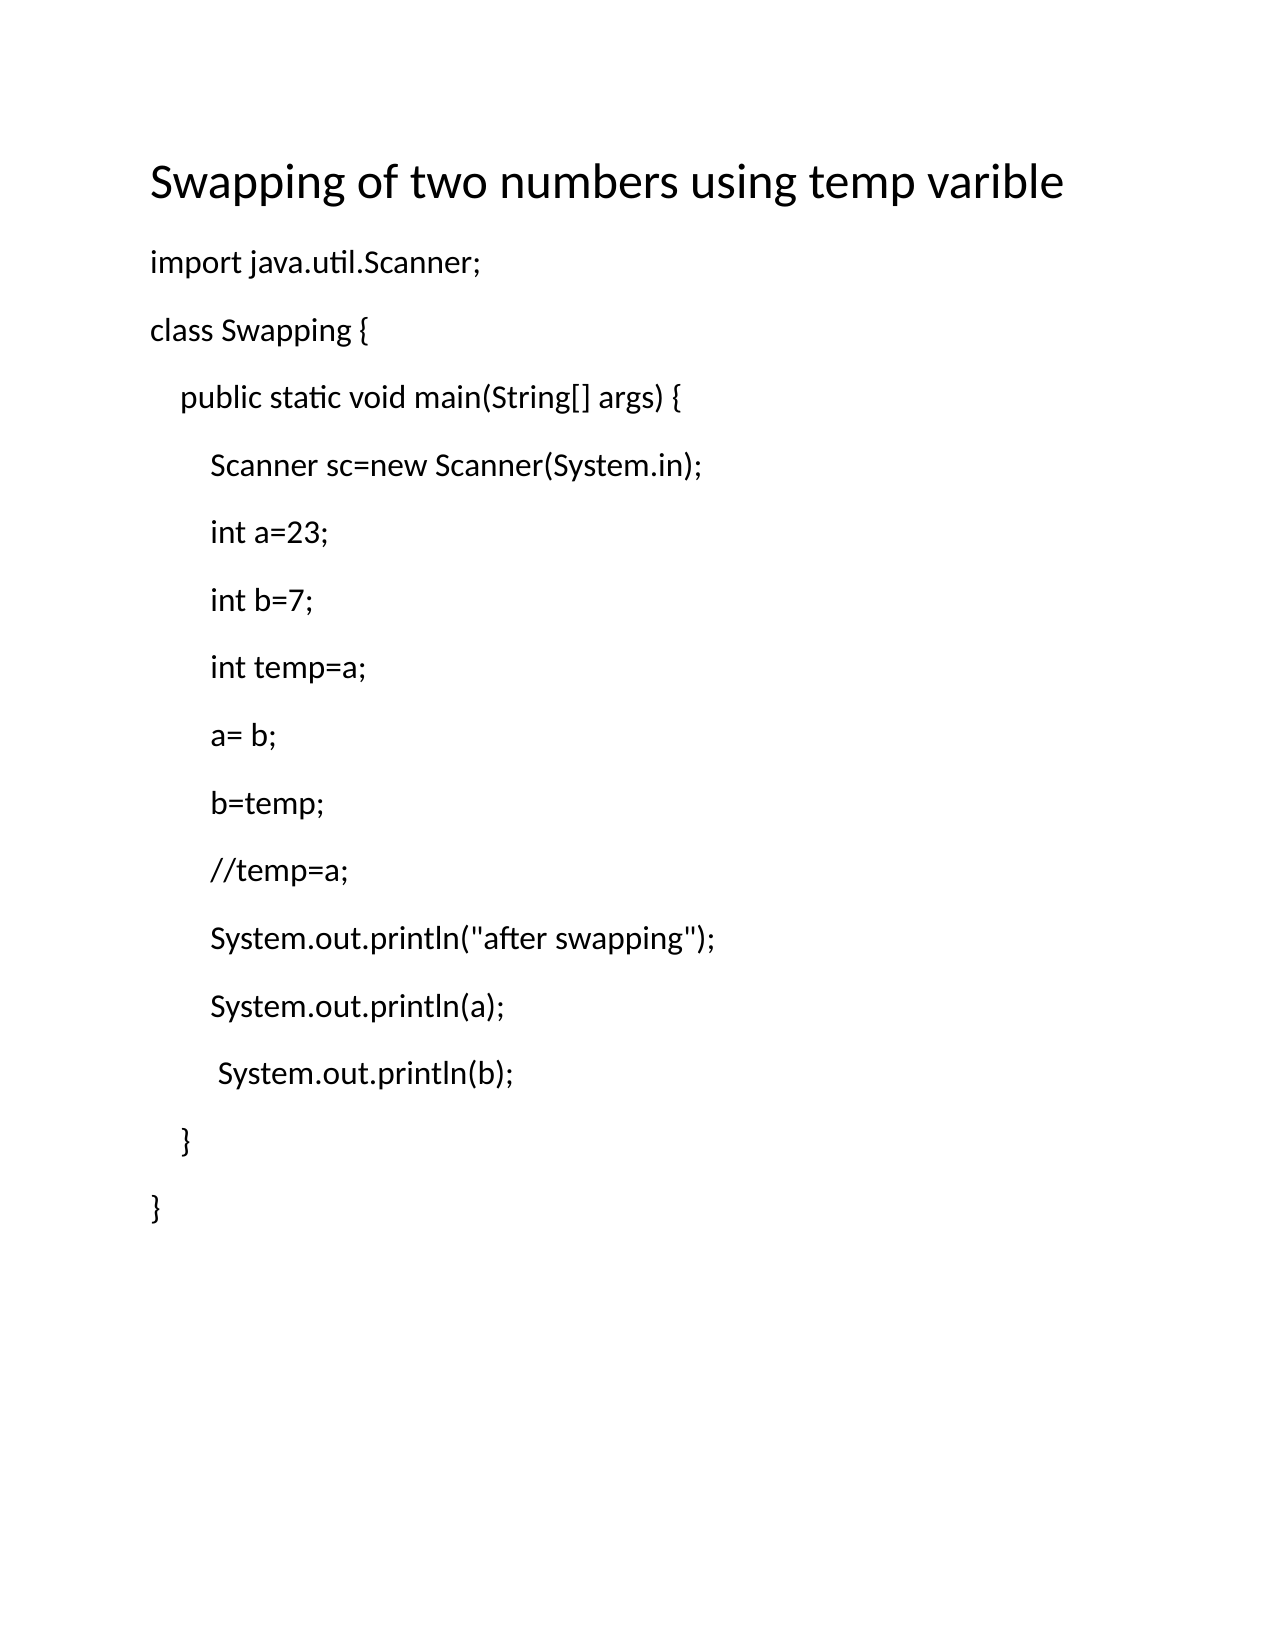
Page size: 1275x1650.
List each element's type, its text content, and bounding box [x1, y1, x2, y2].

text System.out.println("after swapping"); [150, 917, 1125, 958]
text //temp=a; [150, 849, 1125, 890]
text int b=7; [150, 579, 1125, 620]
text b=temp; [150, 782, 1125, 822]
text a= b; [150, 714, 1125, 755]
text } [150, 1187, 1125, 1228]
text System.out.println(a); [150, 984, 1125, 1025]
text } [150, 1120, 1125, 1161]
text public static void main(String[] args) { [150, 376, 1125, 417]
text System.out.println(b); [150, 1052, 1125, 1093]
text Scanner sc=new Scanner(System.in); [150, 444, 1125, 484]
text import java.util.Scanner; [150, 241, 1125, 282]
text int temp=a; [150, 647, 1125, 687]
text Swapping of two numbers using temp varible [150, 150, 1125, 211]
text class Swapping { [150, 308, 1125, 349]
text int a=23; [150, 511, 1125, 552]
